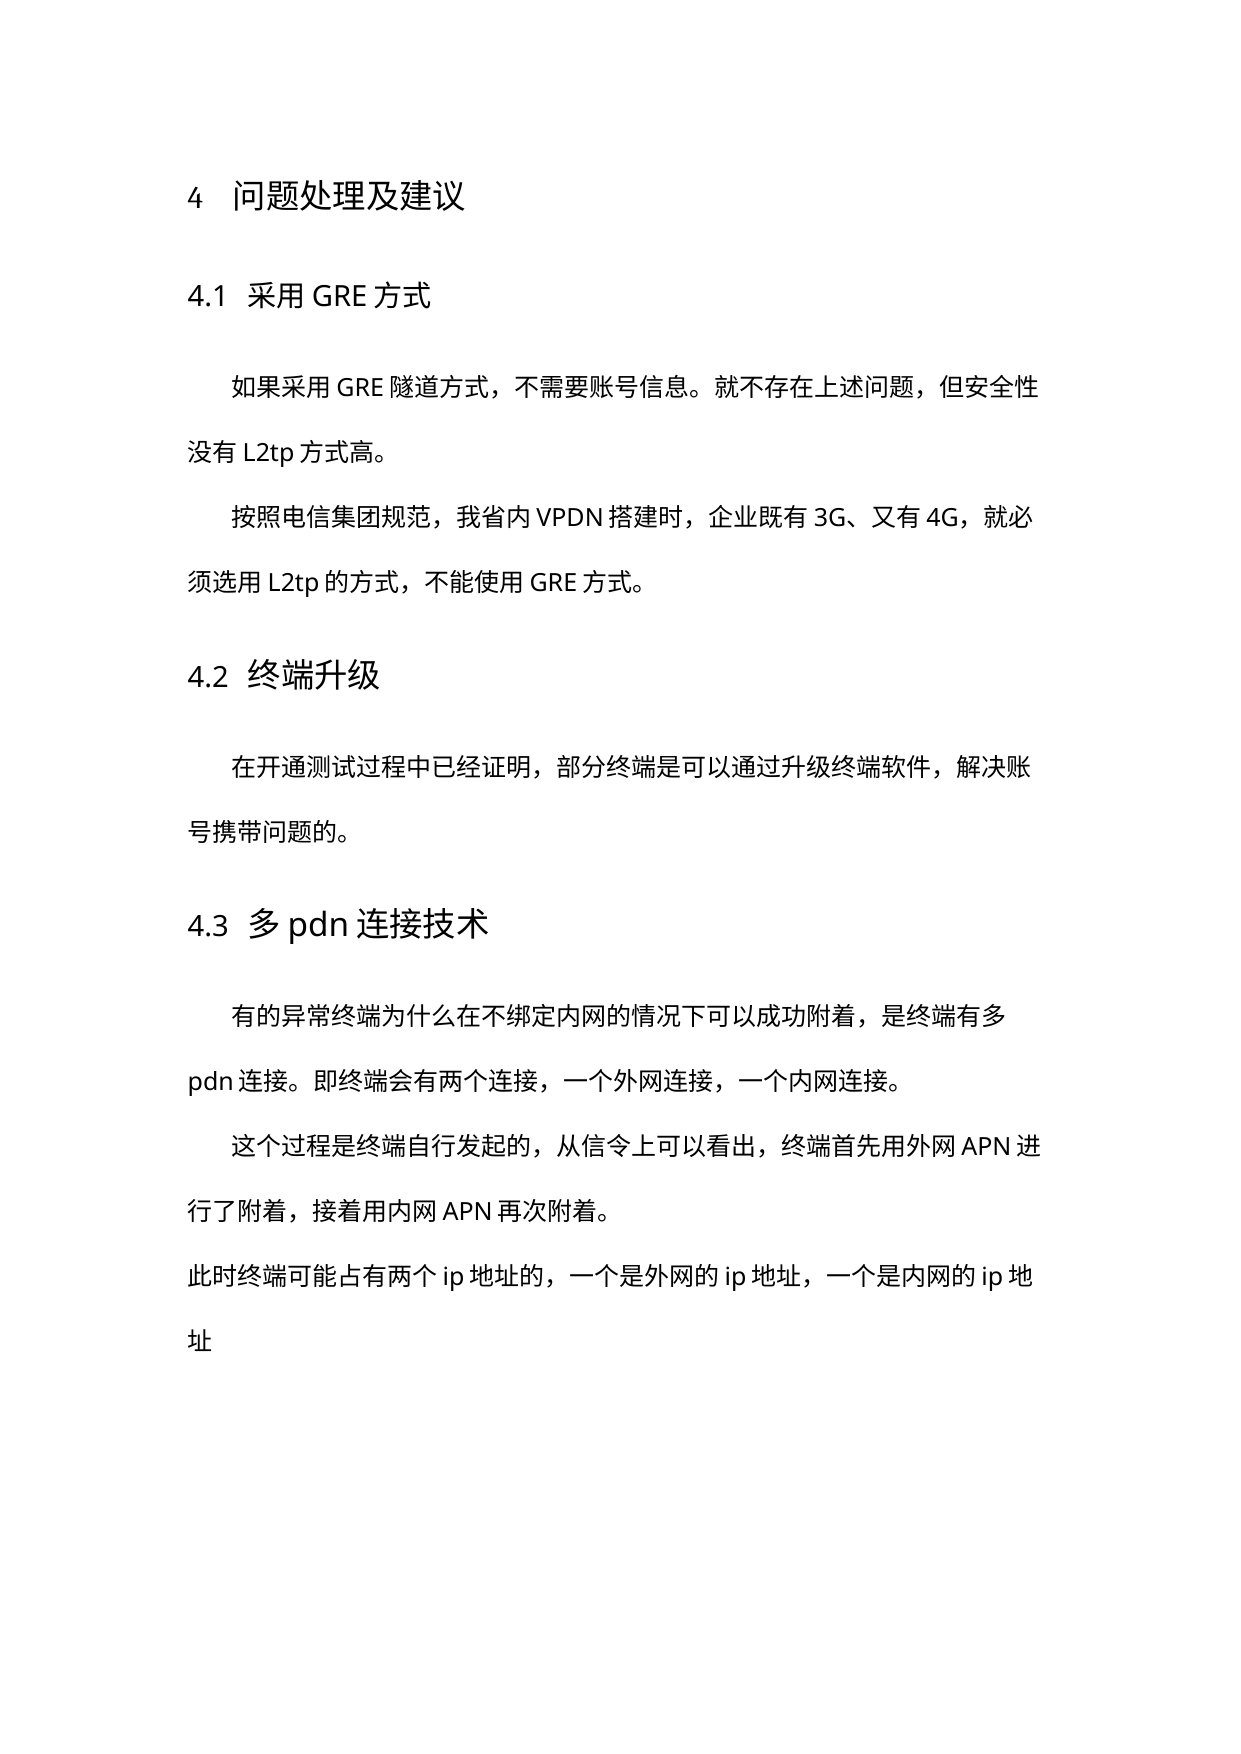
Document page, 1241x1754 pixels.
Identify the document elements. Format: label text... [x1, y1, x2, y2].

text 如果采用GRE隧道方式，不需要账号信息。就不存在上述问题，但安全性没有L2tp方式高。 [187, 353, 1053, 483]
subtitle 问题处理及建议 [187, 162, 1053, 227]
text 此时终端可能占有两个ip地址的，一个是外网的ip地址，一个是内网的ip地址 [187, 1242, 1053, 1372]
text 这个过程是终端自行发起的，从信令上可以看出，终端首先用外网APN进行了附着，接着用内网APN再次附着。 [187, 1112, 1053, 1242]
text 按照电信集团规范，我省内VPDN搭建时，企业既有3G、又有4G，就必须选用L2tp的方式，不能使用GRE方式。 [187, 483, 1053, 613]
subtitle 采用GRE方式 [187, 261, 1053, 326]
subtitle 终端升级 [187, 641, 1053, 706]
subtitle 多pdn连接技术 [187, 890, 1053, 955]
text 有的异常终端为什么在不绑定内网的情况下可以成功附着，是终端有多pdn连接。即终端会有两个连接，一个外网连接，一个内网连接。 [187, 982, 1053, 1112]
text 在开通测试过程中已经证明，部分终端是可以通过升级终端软件，解决账号携带问题的。 [187, 733, 1053, 863]
